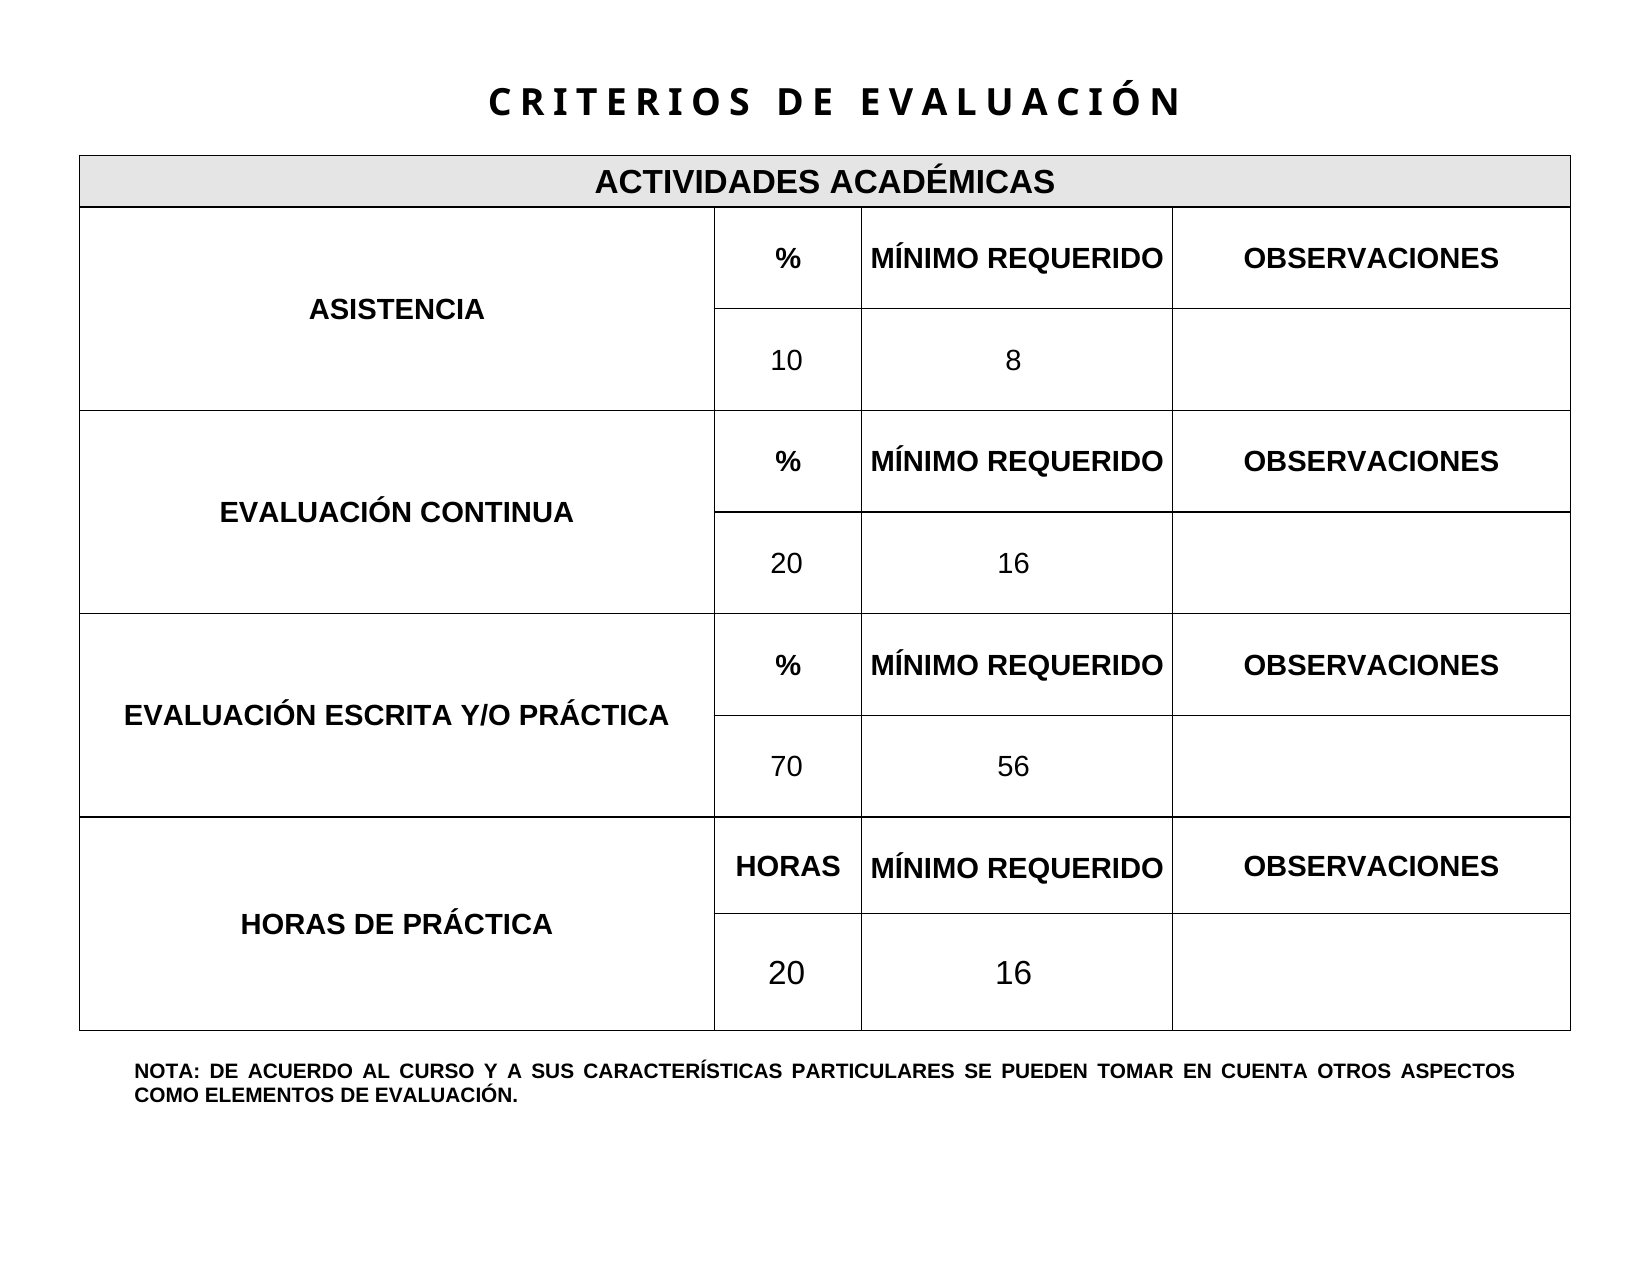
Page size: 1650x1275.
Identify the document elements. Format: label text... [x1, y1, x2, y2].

table_cell 20 [715, 914, 861, 1029]
table_cell HORAS DE PRÁCTICA [80, 818, 714, 1029]
table_cell EVALUACIÓN CONTINUA [80, 411, 714, 613]
table_cell % [715, 208, 861, 308]
table_header ACTIVIDADES ACADÉMICAS [80, 156, 1570, 206]
table_cell 10 [715, 309, 861, 410]
table_cell OBSERVACIONES [1173, 614, 1570, 715]
text NOTA: DE ACUERDO AL CURSO Y A SUS CARACTERÍSTICAS PARTICULARES SE PUEDEN TOMAR EN CUENTA OTROS ASPECTOS COMO ELEMENTOS DE EVALUACIÓN. [134, 1059, 1516, 1107]
table_cell [1173, 513, 1570, 613]
table_cell [1173, 914, 1570, 1029]
table_cell 70 [715, 716, 861, 816]
table_cell MÍNIMO REQUERIDO [862, 411, 1172, 511]
table_cell HORAS [715, 818, 861, 913]
text CRITERIOS DE EVALUACIÓN [75, 75, 1575, 126]
table_cell MÍNIMO REQUERIDO [862, 818, 1172, 913]
table_cell OBSERVACIONES [1173, 818, 1570, 913]
table_cell % [715, 411, 861, 511]
table_cell MÍNIMO REQUERIDO [862, 614, 1172, 715]
table_cell 16 [862, 513, 1172, 613]
table_cell % [715, 614, 861, 715]
table_cell 8 [862, 309, 1172, 410]
table_cell OBSERVACIONES [1173, 208, 1570, 308]
table_cell [1173, 716, 1570, 816]
table_cell ASISTENCIA [80, 208, 714, 410]
table_cell [1173, 309, 1570, 410]
table_cell EVALUACIÓN ESCRITA Y/O PRÁCTICA [80, 614, 714, 816]
table_cell 20 [715, 513, 861, 613]
table_cell 16 [862, 914, 1172, 1029]
table_cell 56 [862, 716, 1172, 816]
table_cell OBSERVACIONES [1173, 411, 1570, 511]
table_cell MÍNIMO REQUERIDO [862, 208, 1172, 308]
